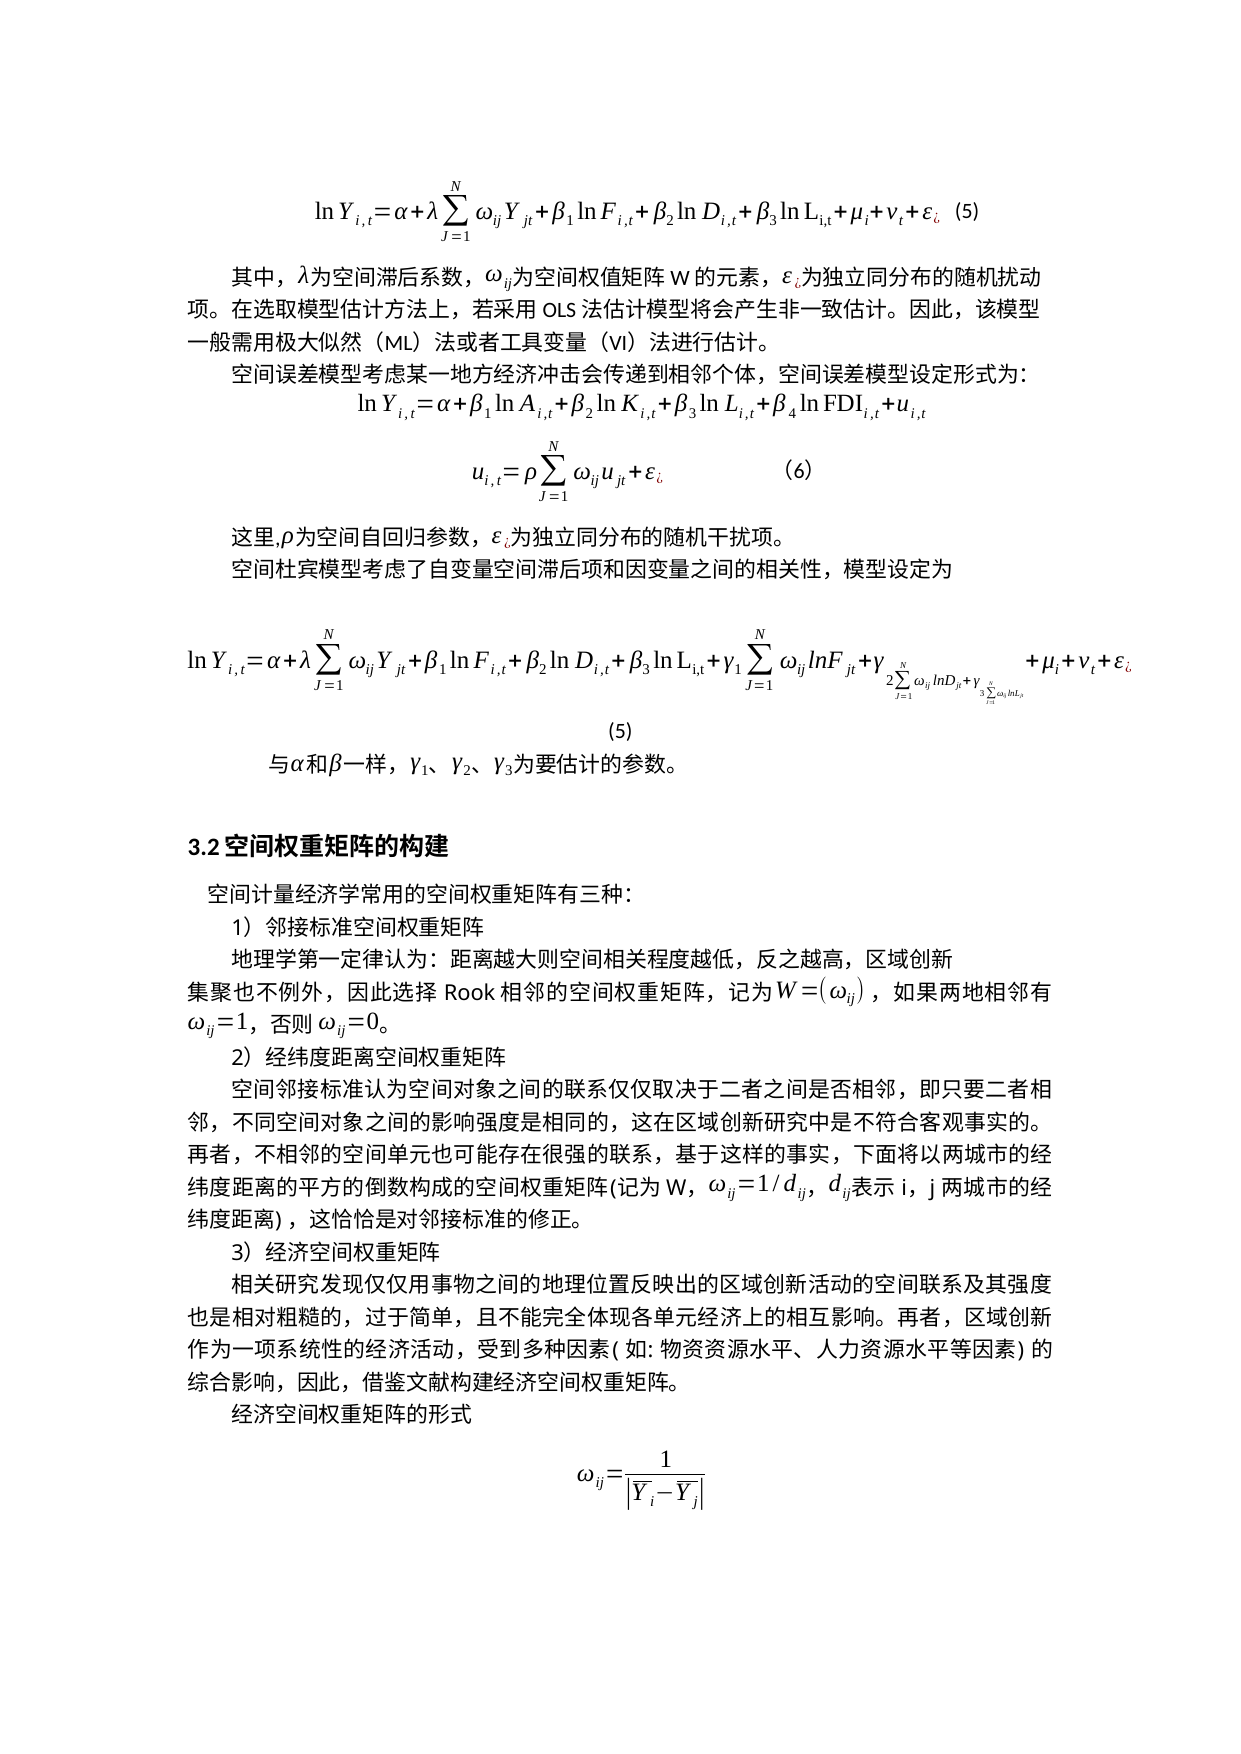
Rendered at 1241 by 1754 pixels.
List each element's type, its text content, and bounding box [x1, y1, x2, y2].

text 空间计量经济学常用的空间权重矩阵有三种： [187, 877, 1053, 909]
text 2）经纬度距离空间权重矩阵 [187, 1039, 1053, 1072]
text 地理学第一定律认为：距离越大则空间相关程度越低，反之越高，区域创新 [187, 942, 1053, 974]
text 3.2空间权重矩阵的构建 [187, 812, 1053, 877]
text 经济空间权重矩阵的形式 [187, 1397, 1053, 1429]
text 集聚也不例外，因此选择Rook相邻的空间权重矩阵，记为 ，如果两地相邻有 ，否则 。 [187, 974, 1053, 1039]
text 空间杜宾模型考虑了自变量空间滞后项和因变量之间的相关性，模型设定为 [187, 552, 1053, 584]
text 3）经济空间权重矩阵 [187, 1234, 1053, 1267]
text 空间邻接标准认为空间对象之间的联系仅仅取决于二者之间是否相邻，即只要二者相邻，不同空间对象之间的影响强度是相同的，这在区域创新研究中是不符合客观事实的。再者，不相邻的空间单元也可能存在很强的联系，基于这样的事实，下面将以两城市的经纬度距离的平方的倒数构成的空间权重矩阵(记为W，，表示 i，j 两城市的经纬度距离) ，这恰恰是对邻接标准的修正。 [187, 1072, 1053, 1234]
text 空间误差模型考虑某一地方经济冲击会传递到相邻个体，空间误差模型设定形式为： [187, 357, 1053, 389]
text （6） [187, 422, 1053, 519]
list 与和一样，、、为要估计的参数。 [225, 747, 1053, 779]
text 相关研究发现仅仅用事物之间的地理位置反映出的区域创新活动的空间联系及其强度也是相对粗糙的，过于简单，且不能完全体现各单元经济上的相互影响。再者，区域创新作为一项系统性的经济活动，受到多种因素( 如: 物资资源水平、人力资源水平等因素) 的综合影响，因此，借鉴文献构建经济空间权重矩阵。 [187, 1267, 1053, 1397]
text 其中，为空间滞后系数，为空间权值矩阵 W 的元素，为独立同分布的随机扰动项。在选取模型估计方法上，若采用 OLS 法估计模型将会产生非一致估计。因此，该模型一般需用极大似然（ML）法或者工具变量（VI）法进行估计。 [187, 259, 1053, 357]
text 这里,为空间自回归参数，为独立同分布的随机干扰项。 [187, 519, 1053, 552]
text 1）邻接标准空间权重矩阵 [187, 909, 1053, 942]
text (5) [187, 584, 1053, 747]
text (5) [187, 162, 1053, 259]
